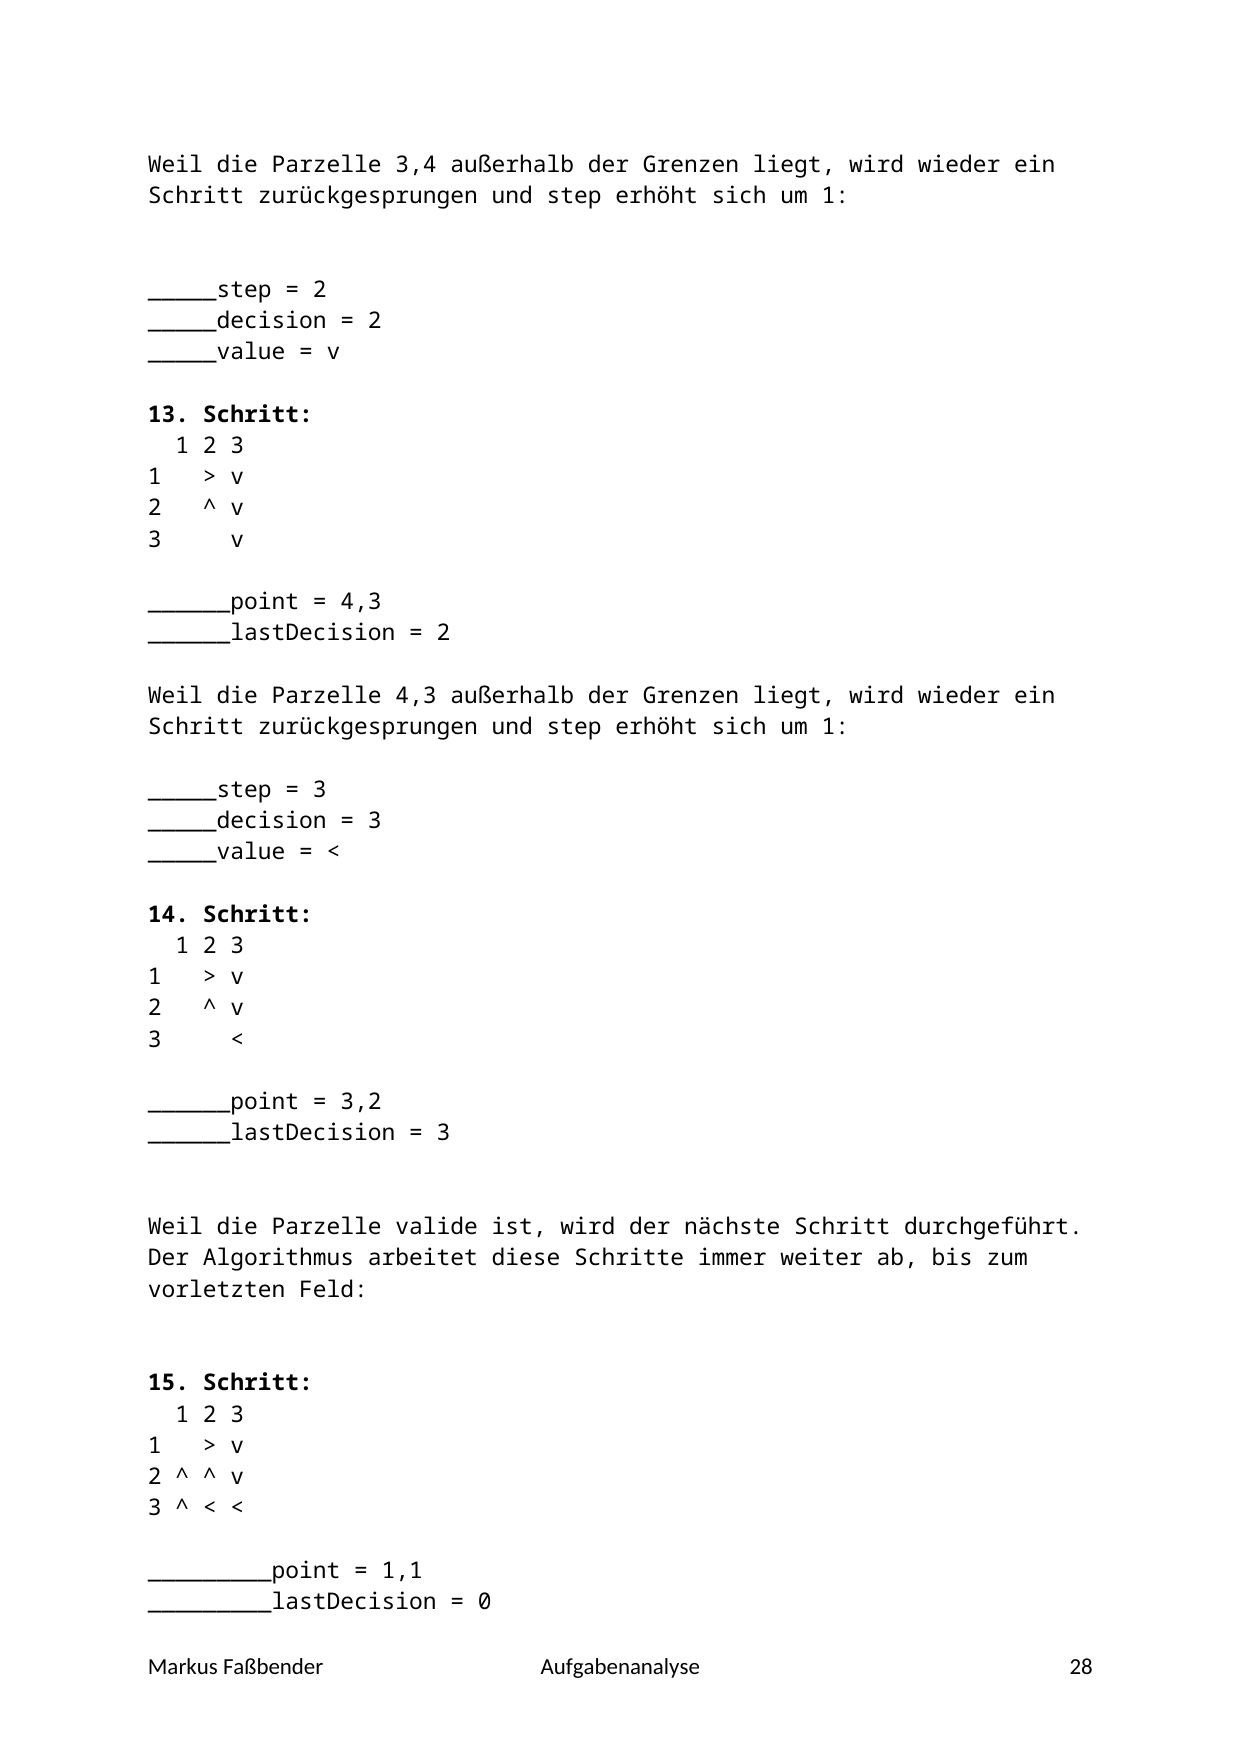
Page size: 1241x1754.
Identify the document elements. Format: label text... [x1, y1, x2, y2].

text Weil die Parzelle 3,4 außerhalb der Grenzen liegt, wird wieder ein Schritt zurückgesprungen und step erhöht sich um 1: [148, 148, 1093, 210]
text ______lastDecision = 2 [148, 616, 1093, 648]
text ______point = 4,3 [148, 585, 1093, 616]
text _____step = 2 [148, 273, 1093, 304]
text _____value = < [148, 835, 1093, 866]
text _____value = v [148, 335, 1093, 366]
text 14. Schritt: [148, 898, 1093, 929]
text 1 > v [148, 1429, 1093, 1460]
text ______lastDecision = 3 [148, 1116, 1093, 1148]
text 1 > v [148, 960, 1093, 991]
text 2 ^ v [148, 991, 1093, 1023]
text Weil die Parzelle valide ist, wird der nächste Schritt durchgeführt. Der Algorithmus arbeitet diese Schritte immer weiter ab, bis zum vorletzten Feld: [148, 1210, 1093, 1304]
text 2 ^ ^ v [148, 1460, 1093, 1491]
text _____step = 3 [148, 773, 1093, 804]
text 3 v [148, 523, 1093, 554]
text _________lastDecision = 0 [148, 1585, 1093, 1616]
text 3 ^ < < [148, 1491, 1093, 1523]
text _________point = 1,1 [148, 1554, 1093, 1585]
text ______point = 3,2 [148, 1085, 1093, 1116]
text _____decision = 3 [148, 804, 1093, 835]
text _____decision = 2 [148, 304, 1093, 335]
text 1 2 3 [148, 1398, 1093, 1429]
text Weil die Parzelle 4,3 außerhalb der Grenzen liegt, wird wieder ein Schritt zurückgesprungen und step erhöht sich um 1: [148, 679, 1093, 741]
text 1 > v [148, 460, 1093, 491]
text 1 2 3 [148, 429, 1093, 460]
text 13. Schritt: [148, 398, 1093, 429]
text 1 2 3 [148, 929, 1093, 960]
text 3 < [148, 1023, 1093, 1054]
text 2 ^ v [148, 491, 1093, 523]
text 15. Schritt: [148, 1366, 1093, 1398]
